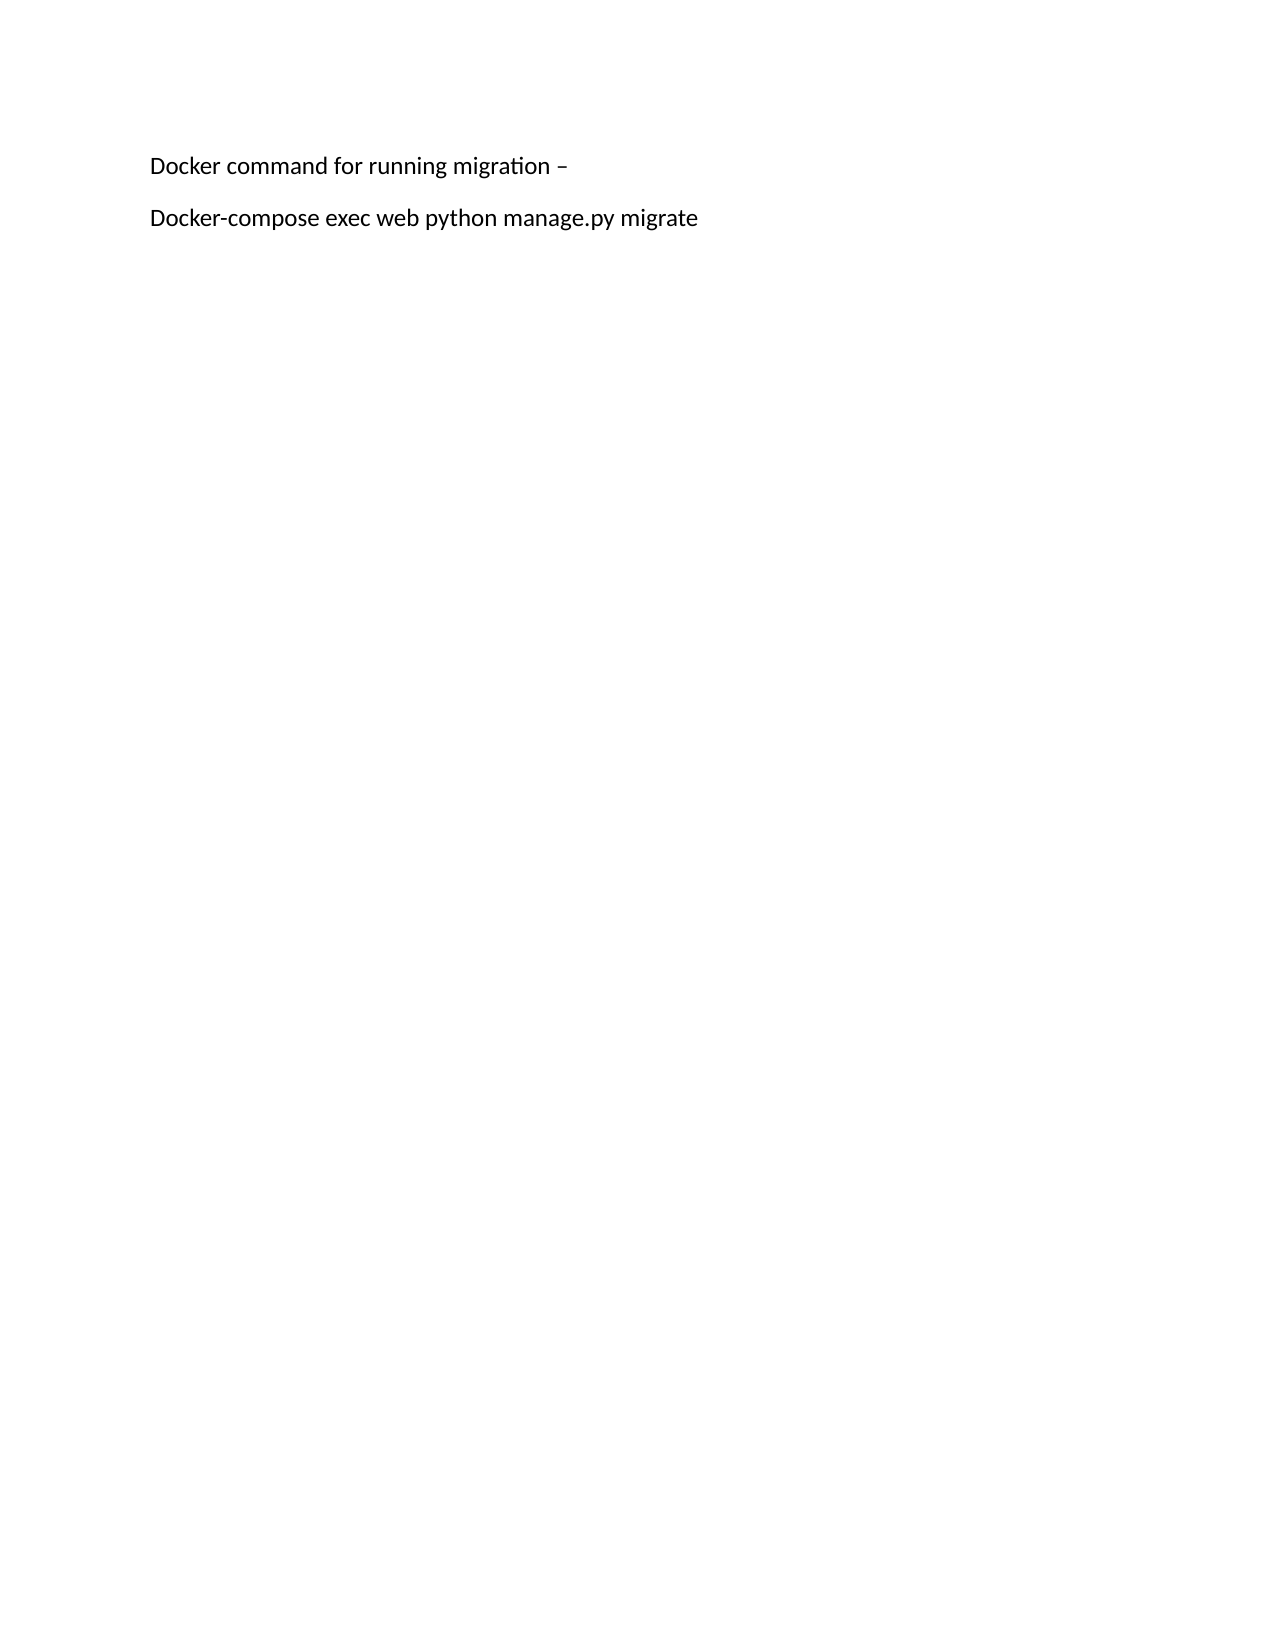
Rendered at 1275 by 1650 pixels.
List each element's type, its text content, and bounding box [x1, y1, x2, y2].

text Docker command for running migration – [150, 150, 1125, 181]
text Docker-compose exec web python manage.py migrate [150, 202, 1125, 232]
